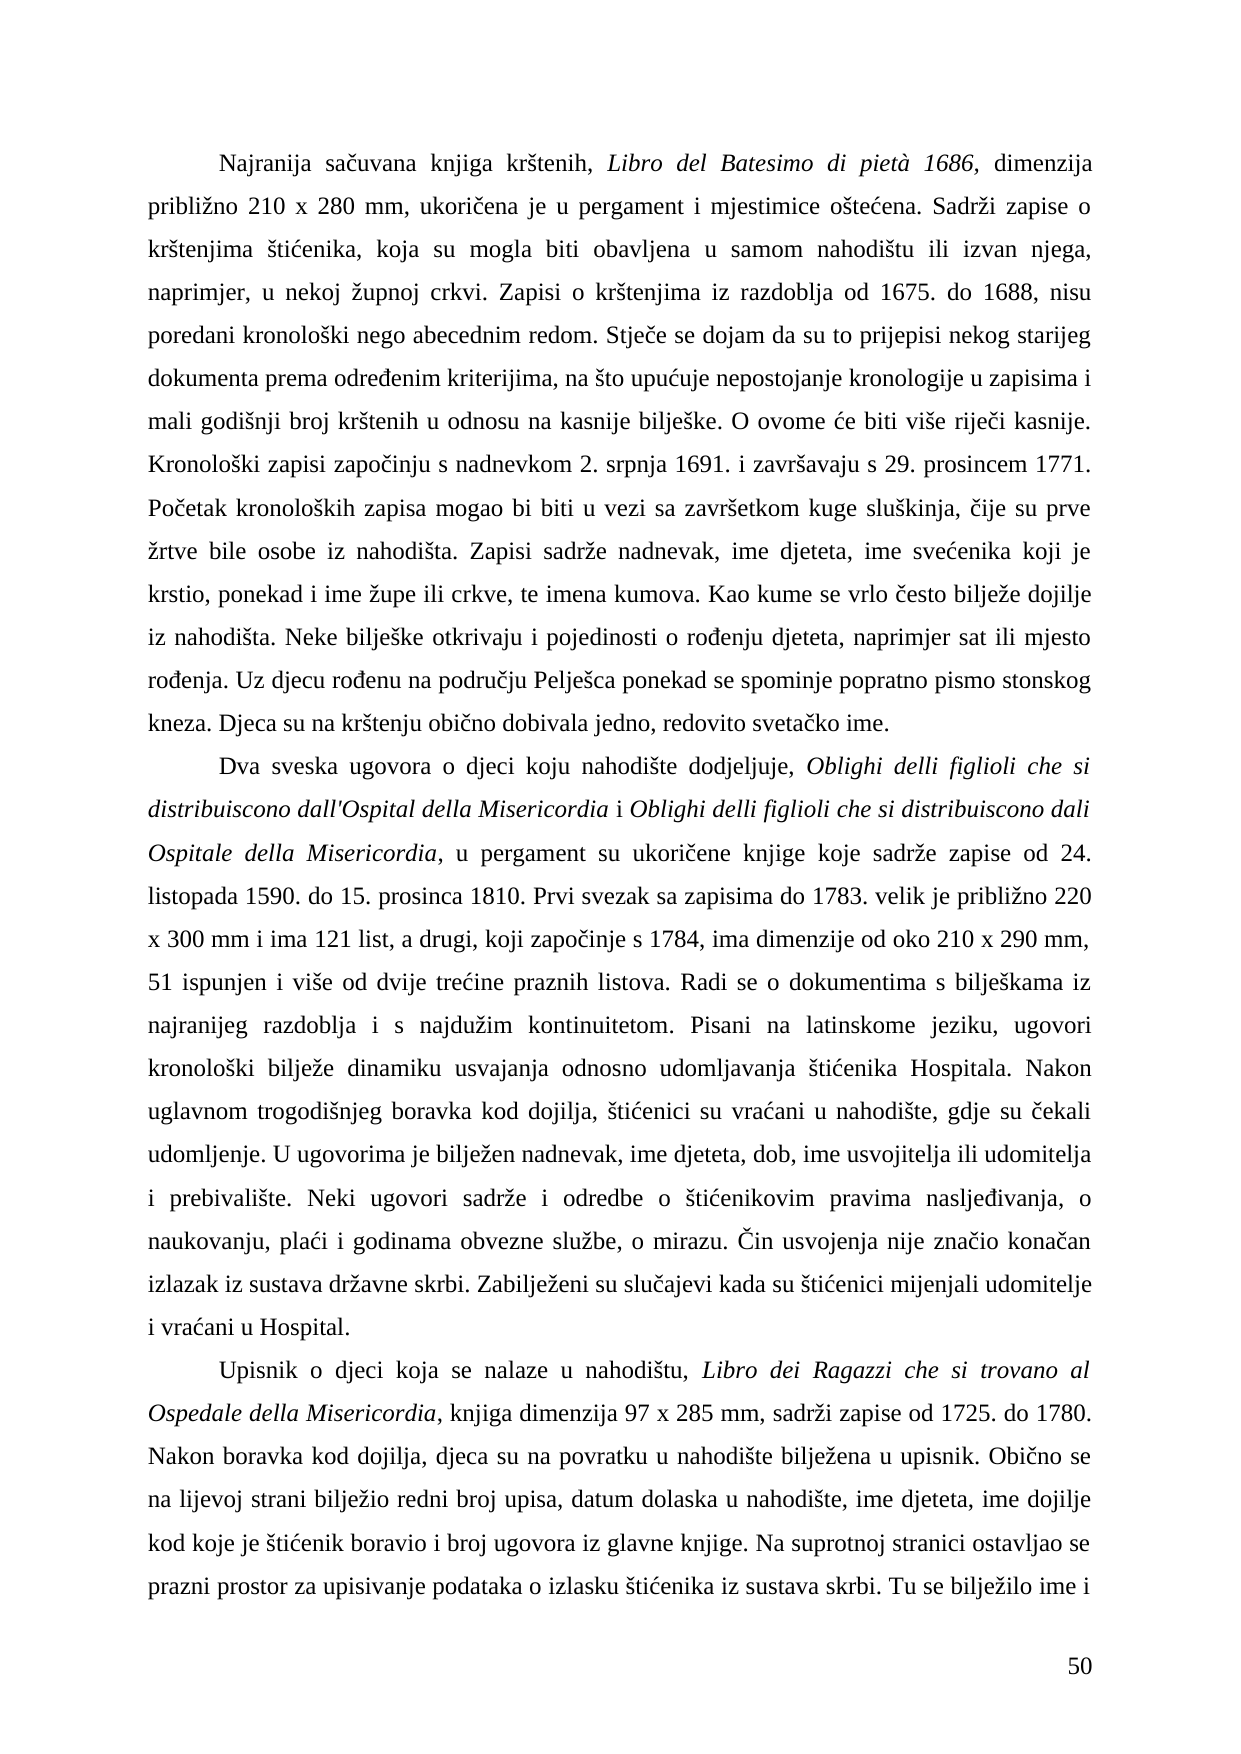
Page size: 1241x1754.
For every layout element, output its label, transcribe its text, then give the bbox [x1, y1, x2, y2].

text Dva sveska ugovora o djeci koju nahodište dodjeljuje, Oblighi delli figlioli che si distribuiscono dall'Ospital della Misericordia i Oblighi delli figlioli che si distribuiscono dali Ospitale della Misericordia, u pergament su ukoričene knjige koje sadrže zapise od 24. listopada 1590. do 15. prosinca 1810. Prvi svezak sa zapisima do 1783. velik je približno 220 x 300 mm i ima 121 list, a drugi, koji započinje s 1784, ima dimenzije od oko 210 x 290 mm, 51 ispunjen i više od dvije trećine praznih listova. Radi se o dokumentima s bilješkama iz najranijeg razdoblja i s najdužim kontinuitetom. Pisani na latinskome jeziku, ugovori kronološki bilježe dinamiku usvajanja odnosno udomljavanja štićenika Hospitala. Nakon uglavnom trogodišnjeg boravka kod dojilja, štićenici su vraćani u nahodište, gdje su čekali udomljenje. U ugovorima je bilježen nadnevak, ime djeteta, dob, ime usvojitelja ili udomitelja i prebivalište. Neki ugovori sadrže i odredbe o štićenikovim pravima nasljeđivanja, o naukovanju, plaći i godinama obvezne službe, o mirazu. Čin usvojenja nije značio konačan izlazak iz sustava državne skrbi. Zabilježeni su slučajevi kada su štićenici mijenjali udomitelje i vraćani u Hospital. [148, 751, 1092, 1341]
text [148, 1355, 1092, 1599]
text Najranija sačuvana knjiga krštenih, Libro del Batesimo di pietà 1686, dimenzija približno 210 x 280 mm, ukoričena je u pergament i mjestimice oštećena. Sadrži zapise o krštenjima štićenika, koja su mogla biti obavljena u samom nahodištu ili izvan njega, naprimjer, u nekoj župnoj crkvi. Zapisi o krštenjima iz razdoblja od 1675. do 1688, nisu poredani kronološki nego abecednim redom. Stječe se dojam da su to prijepisi nekog starijeg dokumenta prema određenim kriterijima, na što upućuje nepostojanje kronologije u zapisima i mali godišnji broj krštenih u odnosu na kasnije bilješke. O ovome će biti više riječi kasnije. Kronološki zapisi započinju s nadnevkom 2. srpnja 1691. i završavaju s 29. prosincem 1771. Početak kronoloških zapisa mogao bi biti u vezi sa završetkom kuge sluškinja, čije su prve žrtve bile osobe iz nahodišta. Zapisi sadrže nadnevak, ime djeteta, ime svećenika koji je krstio, ponekad i ime župe ili crkve, te imena kumova. Kao kume se vrlo često bilježe dojilje iz nahodišta. Neke bilješke otkrivaju i pojedinosti o rođenju djeteta, naprimjer sat ili mjesto rođenja. Uz djecu rođenu na području Pelješca ponekad se spominje popratno pismo stonskog kneza. Djeca su na krštenju obično dobivala jedno, redovito svetačko ime. [148, 148, 1092, 737]
